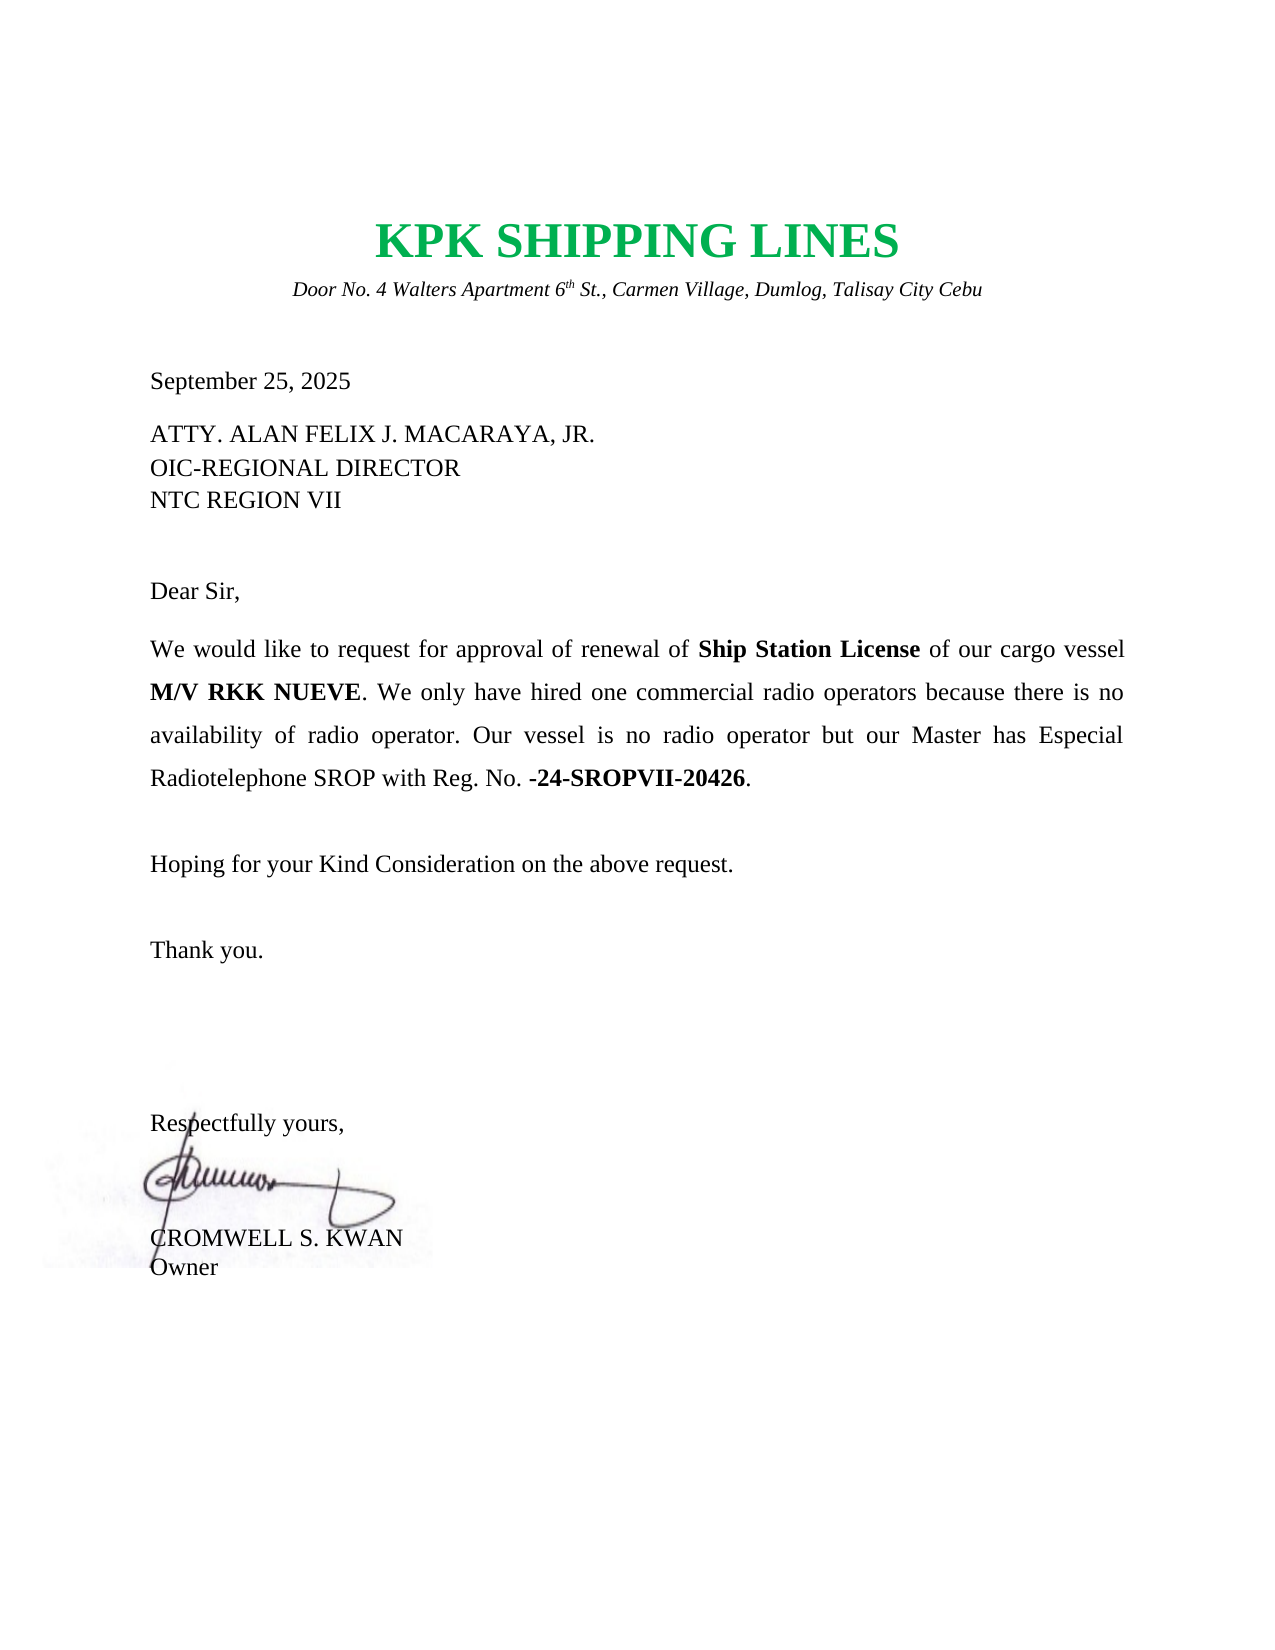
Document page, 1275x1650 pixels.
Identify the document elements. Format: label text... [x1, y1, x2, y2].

text We would like to request for approval of renewal of Ship Station License of our cargo vessel M/V RKK NUEVE. We only have hired one commercial radio operators because there is no availability of radio operator. Our vessel is no radio operator but our Master has Especial Radiotelephone SROP with Reg. No. -24-SROPVII-20426. [150, 634, 1125, 792]
picture [41, 1060, 433, 1268]
text NTC REGION VII [150, 486, 1125, 514]
text Door No. 4 Walters Apartment 6th St., Carmen Village, Dumlog, Talisay City Cebu [150, 277, 1125, 301]
text September 25, 2025 [150, 366, 1125, 394]
text KPK SHIPPING LINES [150, 211, 1125, 268]
text Owner [150, 1252, 1125, 1281]
text ATTY. ALAN FELIX J. MACARAYA, JR. [150, 419, 1125, 448]
text Hoping for your Kind Consideration on the above request. [150, 849, 1125, 878]
text Dear Sir, [150, 576, 1125, 605]
text OIC-REGIONAL DIRECTOR [150, 453, 1125, 481]
text CROMWELL S. KWAN [150, 1223, 1125, 1252]
text Thank you. [150, 936, 1125, 964]
text Respectfully yours, [150, 1108, 1125, 1137]
